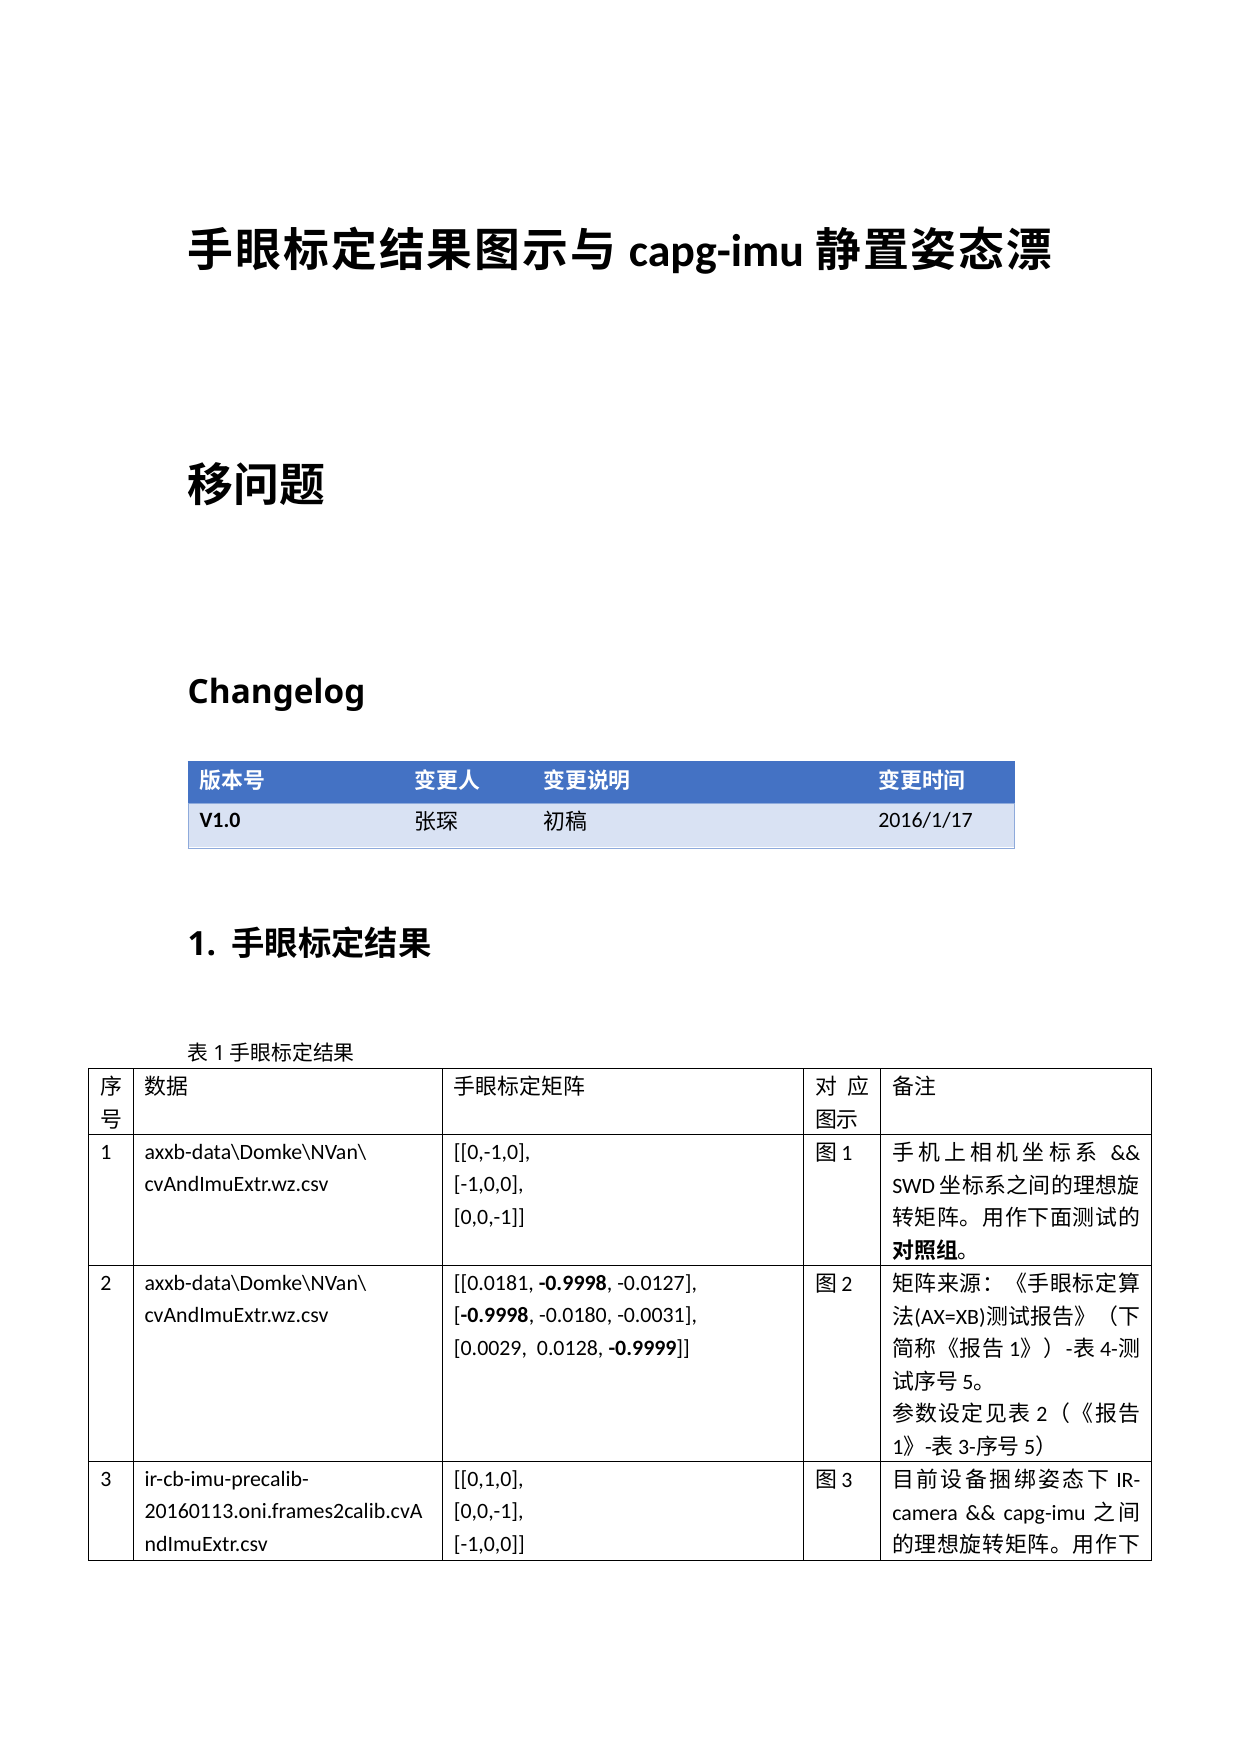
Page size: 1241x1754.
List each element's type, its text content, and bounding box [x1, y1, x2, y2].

table_cell 矩阵来源：《手眼标定算法(AX=XB)测试报告》（下简称《报告1》）-表4-测试序号5。 参数设定见表2（《报告1》-表3-序号5） [881, 1266, 1151, 1461]
table_cell V1.0 [189, 804, 403, 847]
table_header 手眼标定矩阵 [443, 1069, 803, 1134]
table_cell [[0.0181, -0.9998, -0.0127], [-0.9998, -0.0180, -0.0031], [0.0029, 0.0128, -0.9999]] [443, 1266, 803, 1461]
table_cell 3 [89, 1462, 133, 1559]
table_cell axxb-data\Domke\NVan\cvAndImuExtr.wz.csv [134, 1135, 442, 1265]
table_header 变更说明 [532, 762, 867, 803]
text 表 1 手眼标定结果 [187, 1035, 1053, 1068]
table_cell 手机上相机坐标系 && SWD坐标系之间的理想旋转矩阵。用作下面测试的对照组。 [881, 1135, 1151, 1265]
table_header 序号 [89, 1069, 133, 1134]
table_header 变更人 [403, 762, 532, 803]
table_cell 图2 [804, 1266, 880, 1461]
table_header 版本号 [189, 762, 403, 803]
table_cell 图3 [804, 1462, 880, 1559]
table_cell 2 [89, 1266, 133, 1461]
table_cell 张琛 [403, 804, 532, 847]
table_cell [[0,-1,0], [-1,0,0], [0,0,-1]] [443, 1135, 803, 1265]
subtitle 手眼标定结果图示与capg-imu静置姿态漂移问题 [187, 197, 1053, 530]
table_header 变更时间 [867, 762, 1014, 803]
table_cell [443, 1462, 803, 1559]
table_cell 初稿 [532, 804, 867, 847]
table_cell 1 [89, 1135, 133, 1265]
table_header 备注 [881, 1069, 1151, 1134]
table_header 对应图示 [804, 1069, 880, 1134]
table_cell 图1 [804, 1135, 880, 1265]
table_cell 2016/1/17 [867, 804, 1014, 847]
subtitle 手眼标定结果 [187, 908, 1053, 973]
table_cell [881, 1462, 1151, 1559]
subtitle Changelog [187, 658, 1053, 723]
table_cell axxb-data\Domke\NVan\cvAndImuExtr.wz.csv [134, 1266, 442, 1461]
table_header 数据 [134, 1069, 442, 1134]
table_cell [134, 1462, 442, 1559]
